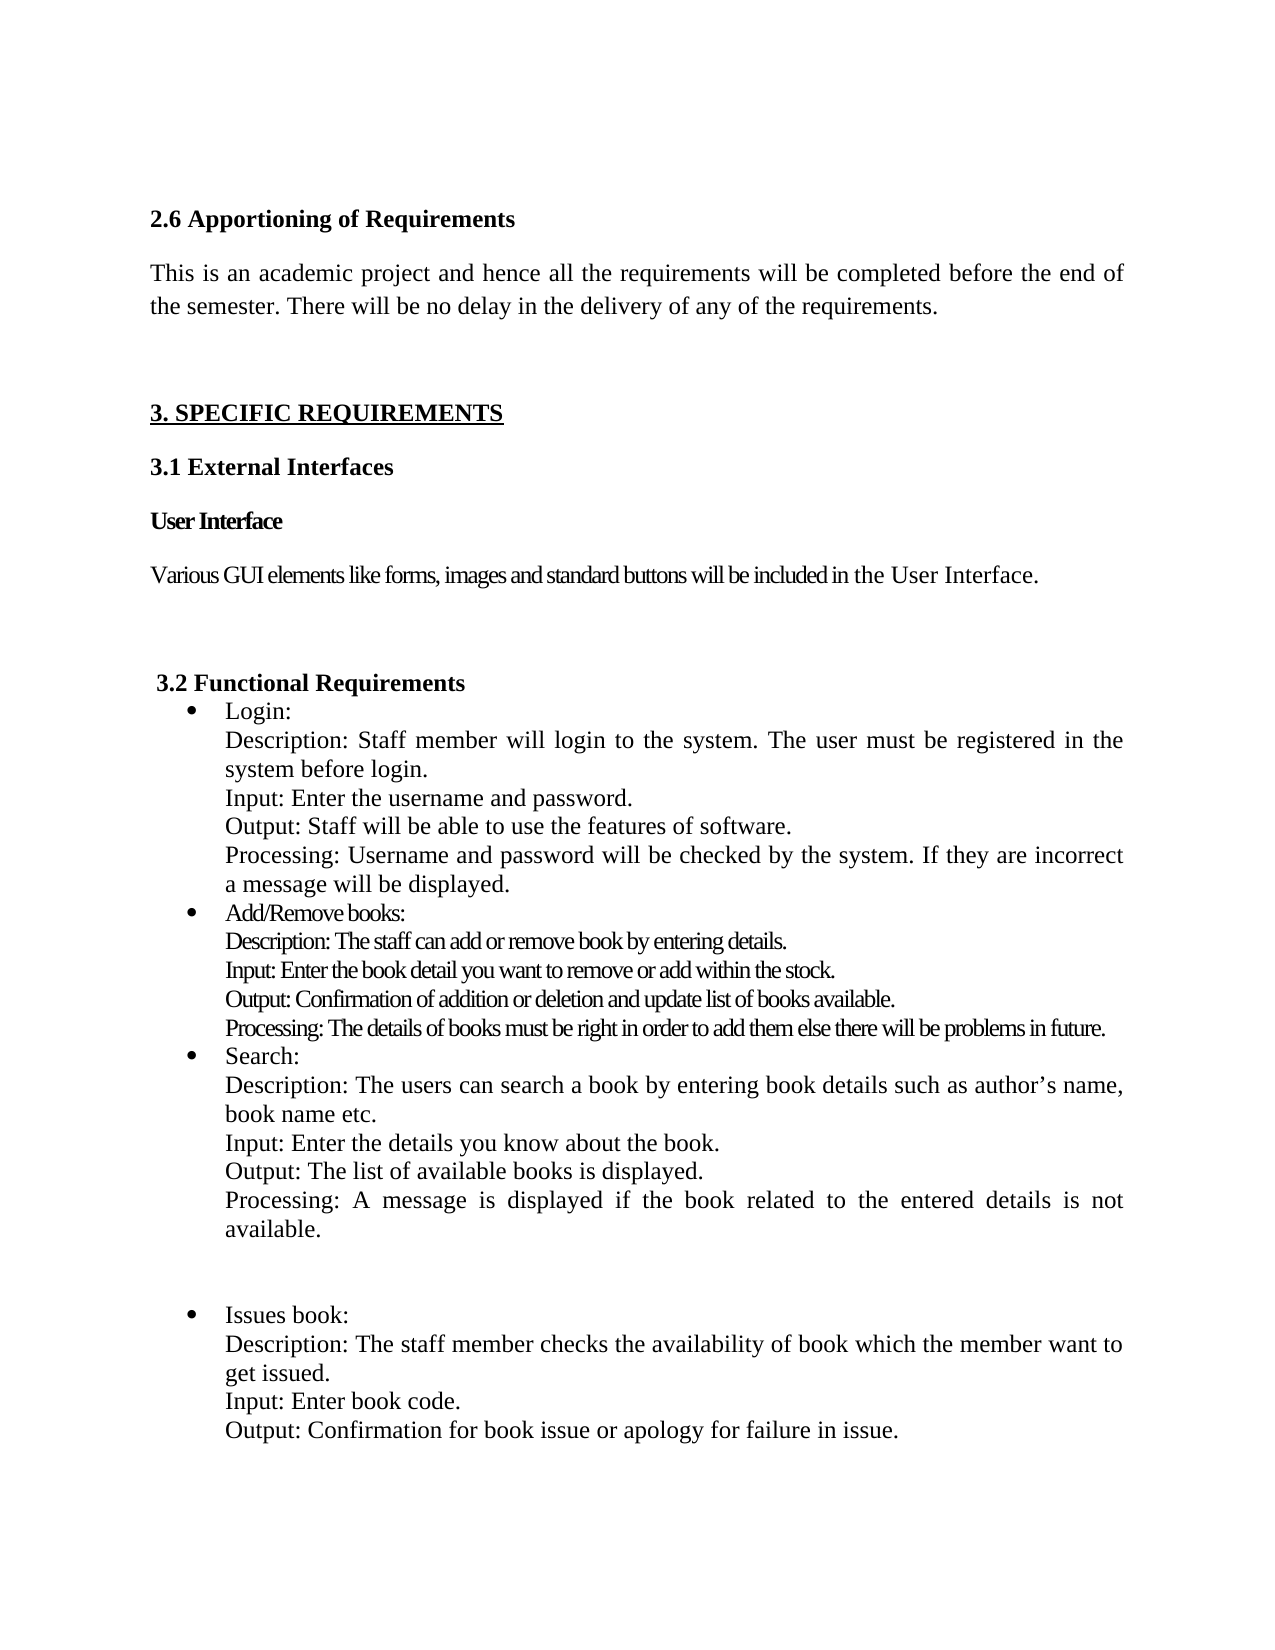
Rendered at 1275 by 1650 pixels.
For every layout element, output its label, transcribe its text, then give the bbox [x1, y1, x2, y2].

list Login: [187, 696, 1125, 725]
list Output: The list of available books is displayed. [225, 1156, 1125, 1185]
list Add/Remove books: [187, 898, 1125, 926]
list Input: Enter the username and password. [225, 783, 1125, 811]
text 3.2 Functional Requirements [150, 668, 1125, 696]
list Processing: Username and password will be checked by the system. If they are incorrect a message will be displayed. [225, 840, 1125, 898]
list Search: [187, 1041, 1125, 1070]
list Processing: A message is displayed if the book related to the entered details is not available. [225, 1185, 1125, 1243]
text Various GUI elements like forms, images and standard buttons will be included in the User Interface. [150, 560, 1125, 589]
list Input: Enter the details you know about the book. [225, 1128, 1125, 1156]
text 3.1 External Interfaces [150, 452, 1125, 481]
list Output: Staff will be able to use the features of software. [225, 811, 1125, 840]
list Description: The users can search a book by entering book details such as author’s name, book name etc. [225, 1070, 1125, 1128]
list Output: Confirmation for book issue or apology for failure in issue. [225, 1415, 1125, 1444]
text 3. SPECIFIC REQUIREMENTS [150, 398, 1125, 427]
list Input: Enter book code. [225, 1386, 1125, 1415]
text Output: Confirmation of addition or deletion and update list of books available. [225, 984, 1125, 1013]
text User Interface [150, 506, 1125, 535]
text This is an academic project and hence all the requirements will be completed before the end of the semester. There will be no delay in the delivery of any of the requirements. [150, 258, 1125, 319]
list Issues book: [187, 1300, 1125, 1329]
text Description: The staff can add or remove book by entering details. [225, 926, 1125, 955]
text 2.6 Apportioning of Requirements [150, 204, 1125, 233]
text Processing: The details of books must be right in order to add them else there will be problems in future. [225, 1013, 1125, 1041]
text Input: Enter the book detail you want to remove or add within the stock. [225, 955, 1125, 984]
list Description: Staff member will login to the system. The user must be registered in the system before login. [225, 725, 1125, 783]
list Description: The staff member checks the availability of book which the member want to get issued. [225, 1329, 1125, 1386]
